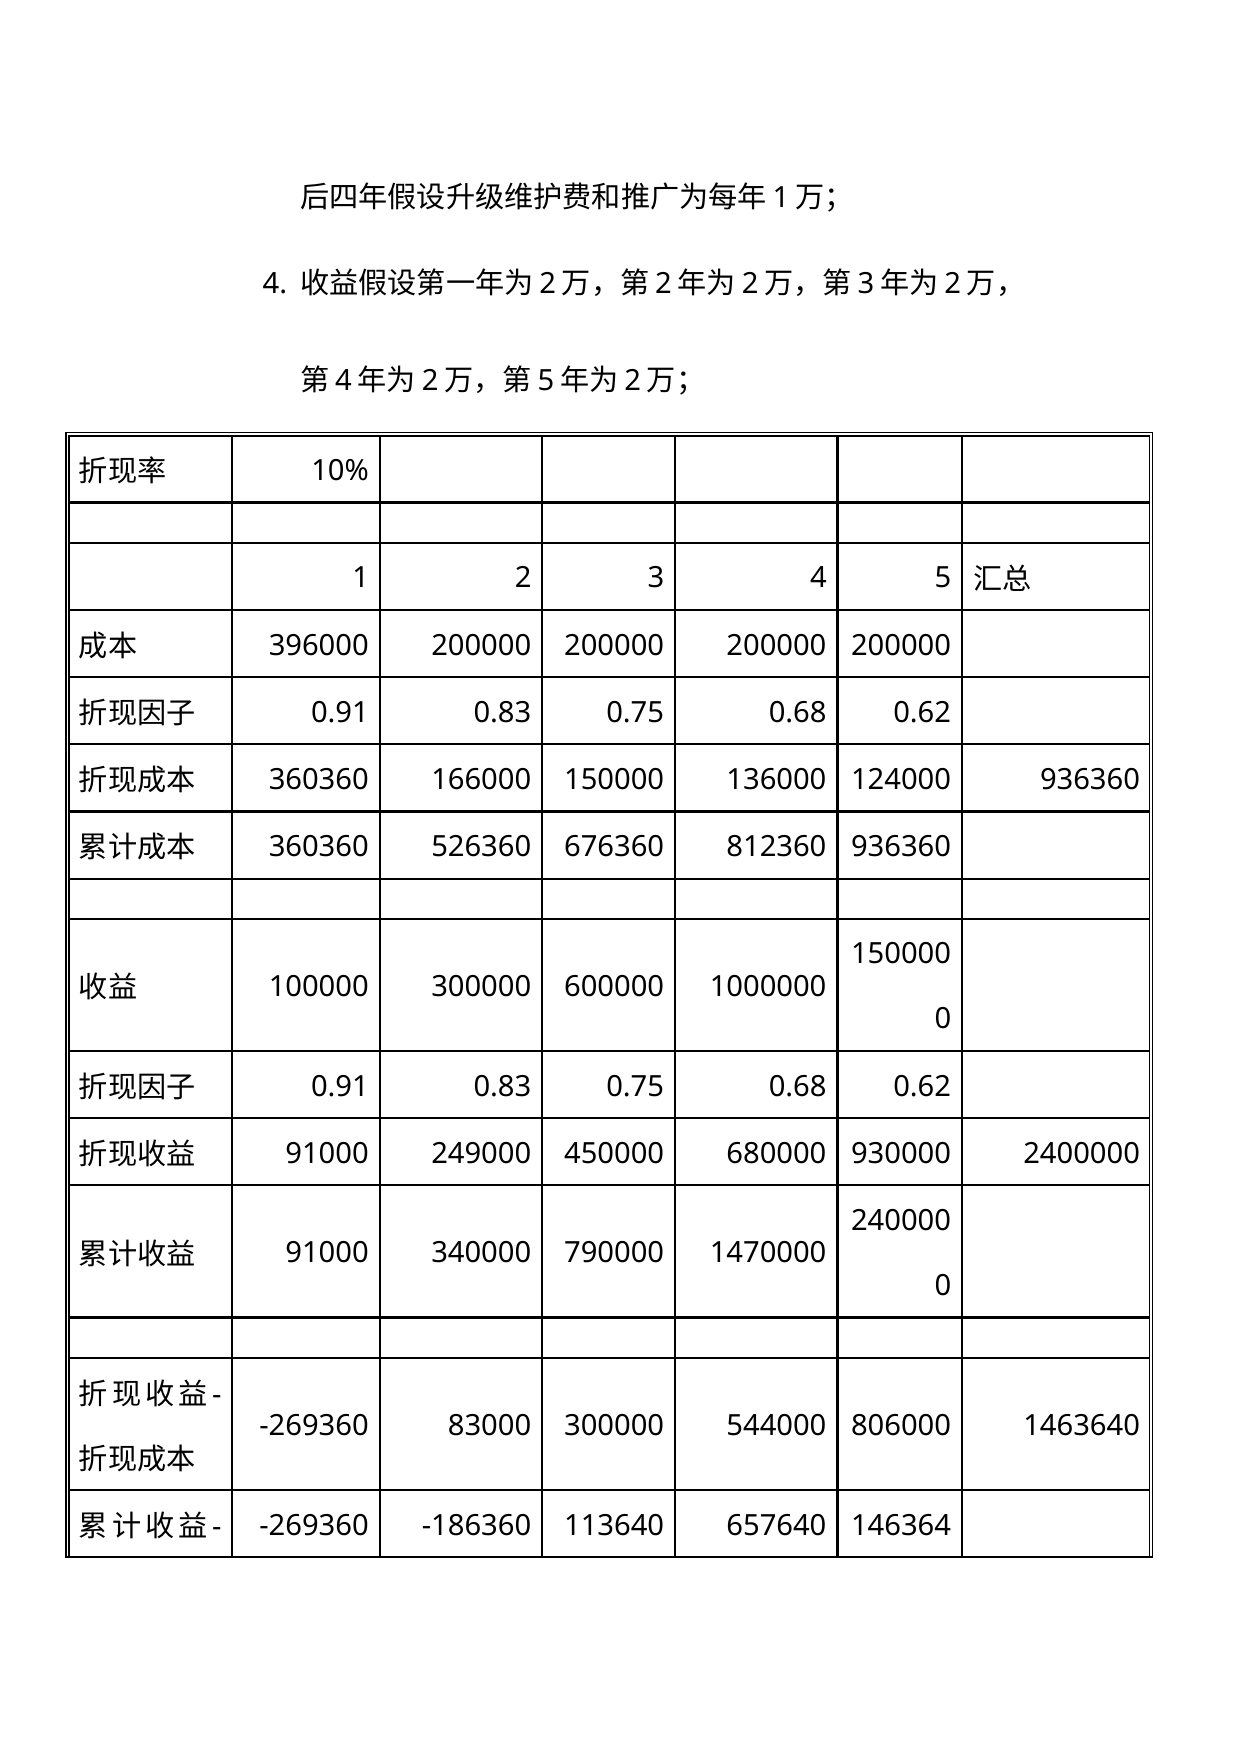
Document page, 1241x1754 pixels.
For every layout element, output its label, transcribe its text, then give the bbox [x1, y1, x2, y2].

table_cell [381, 880, 541, 918]
table_cell 600000 [543, 920, 674, 1050]
table_cell 0.75 [543, 1052, 674, 1117]
table_cell 2 [381, 544, 541, 609]
table_cell 折现因子 [70, 1052, 231, 1117]
table_cell 936360 [839, 813, 961, 877]
table_cell 249000 [381, 1119, 541, 1184]
table_cell 0.68 [676, 678, 836, 743]
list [262, 162, 1053, 227]
table_cell 200000 [839, 611, 961, 676]
table_cell 4 [676, 544, 836, 609]
table_cell 544000 [676, 1359, 836, 1489]
table_cell 124000 [839, 745, 961, 810]
table_header [839, 437, 961, 501]
table_cell 812360 [676, 813, 836, 877]
table_cell 1470000 [676, 1186, 836, 1316]
table_cell 200000 [676, 611, 836, 676]
table_cell 1000000 [676, 920, 836, 1050]
table_cell [70, 1319, 231, 1357]
table_cell [963, 1186, 1149, 1316]
table_cell 680000 [676, 1119, 836, 1184]
table_cell [963, 1052, 1149, 1117]
table_cell 396000 [233, 611, 379, 676]
table_cell [543, 880, 674, 918]
table_cell 折现收益-折现成本 [70, 1359, 231, 1489]
table_cell 450000 [543, 1119, 674, 1184]
table_cell 累计收益 [70, 1186, 231, 1316]
table_cell 折现成本 [70, 745, 231, 810]
table_cell 200000 [543, 611, 674, 676]
table_cell 5 [839, 544, 961, 609]
table_cell [963, 880, 1149, 918]
table_cell 0.62 [839, 1052, 961, 1117]
table_cell [70, 880, 231, 918]
table_cell 2400000 [963, 1119, 1149, 1184]
table_cell 360360 [233, 745, 379, 810]
table_cell 0.62 [839, 678, 961, 743]
table_cell 0.83 [381, 678, 541, 743]
list 收益假设第一年为2万，第2年为2万，第3年为2万，第4年为2万，第5年为2万； [262, 248, 1053, 411]
table_cell 526360 [381, 813, 541, 877]
table_cell 91000 [233, 1186, 379, 1316]
table_cell -269360 [233, 1491, 379, 1556]
table_cell [233, 504, 379, 542]
table_header [676, 437, 836, 501]
table_cell 91000 [233, 1119, 379, 1184]
table_cell 折现收益 [70, 1119, 231, 1184]
table_cell 3 [543, 544, 674, 609]
table_cell 0.91 [233, 678, 379, 743]
table_cell 0.68 [676, 1052, 836, 1117]
table_cell 150000 [543, 745, 674, 810]
table_cell 折现因子 [70, 678, 231, 743]
table_cell 1463640 [963, 1359, 1149, 1489]
table_cell [963, 920, 1149, 1050]
table_cell [676, 880, 836, 918]
table_cell 1463640 [839, 1491, 961, 1556]
table_cell 806000 [839, 1359, 961, 1489]
table_cell 累计成本 [70, 813, 231, 877]
table_cell 2400000 [839, 1186, 961, 1316]
table_cell [381, 504, 541, 542]
table_cell [963, 678, 1149, 743]
table_cell 930000 [839, 1119, 961, 1184]
table_cell 790000 [543, 1186, 674, 1316]
table_cell [543, 1319, 674, 1357]
table_cell 340000 [381, 1186, 541, 1316]
table_cell 166000 [381, 745, 541, 810]
table_cell 300000 [543, 1359, 674, 1489]
table_header 折现率 [70, 437, 231, 501]
table_cell 累计收益-累计成本 [70, 1491, 231, 1556]
table_cell 113640 [543, 1491, 674, 1556]
table_cell 1500000 [839, 920, 961, 1050]
table_cell -186360 [381, 1491, 541, 1556]
table_header [381, 437, 541, 501]
table_cell [839, 1319, 961, 1357]
table_cell 0.75 [543, 678, 674, 743]
table_header 10% [233, 437, 379, 501]
table_cell -269360 [233, 1359, 379, 1489]
table_cell 200000 [381, 611, 541, 676]
table_header [963, 437, 1149, 501]
table_cell [676, 1319, 836, 1357]
table_cell 0.83 [381, 1052, 541, 1117]
table_cell [963, 1491, 1149, 1556]
table_cell 100000 [233, 920, 379, 1050]
table_cell 成本 [70, 611, 231, 676]
table_cell 676360 [543, 813, 674, 877]
table_cell [70, 544, 231, 609]
table_cell [676, 504, 836, 542]
table_cell [233, 1319, 379, 1357]
table_cell [963, 504, 1149, 542]
table_header [543, 437, 674, 501]
table_cell [381, 1319, 541, 1357]
table_cell 1 [233, 544, 379, 609]
table_cell 136000 [676, 745, 836, 810]
table_cell 657640 [676, 1491, 836, 1556]
table_cell 收益 [70, 920, 231, 1050]
table_cell [963, 611, 1149, 676]
table_cell [963, 1319, 1149, 1357]
table_cell [70, 504, 231, 542]
table_cell 936360 [963, 745, 1149, 810]
table_cell 0.91 [233, 1052, 379, 1117]
table_cell 汇总 [963, 544, 1149, 609]
table_cell 360360 [233, 813, 379, 877]
table_cell [963, 813, 1149, 877]
table_cell 83000 [381, 1359, 541, 1489]
table_cell [543, 504, 674, 542]
table_cell 300000 [381, 920, 541, 1050]
table_cell [839, 880, 961, 918]
table_cell [839, 504, 961, 542]
table_cell [233, 880, 379, 918]
